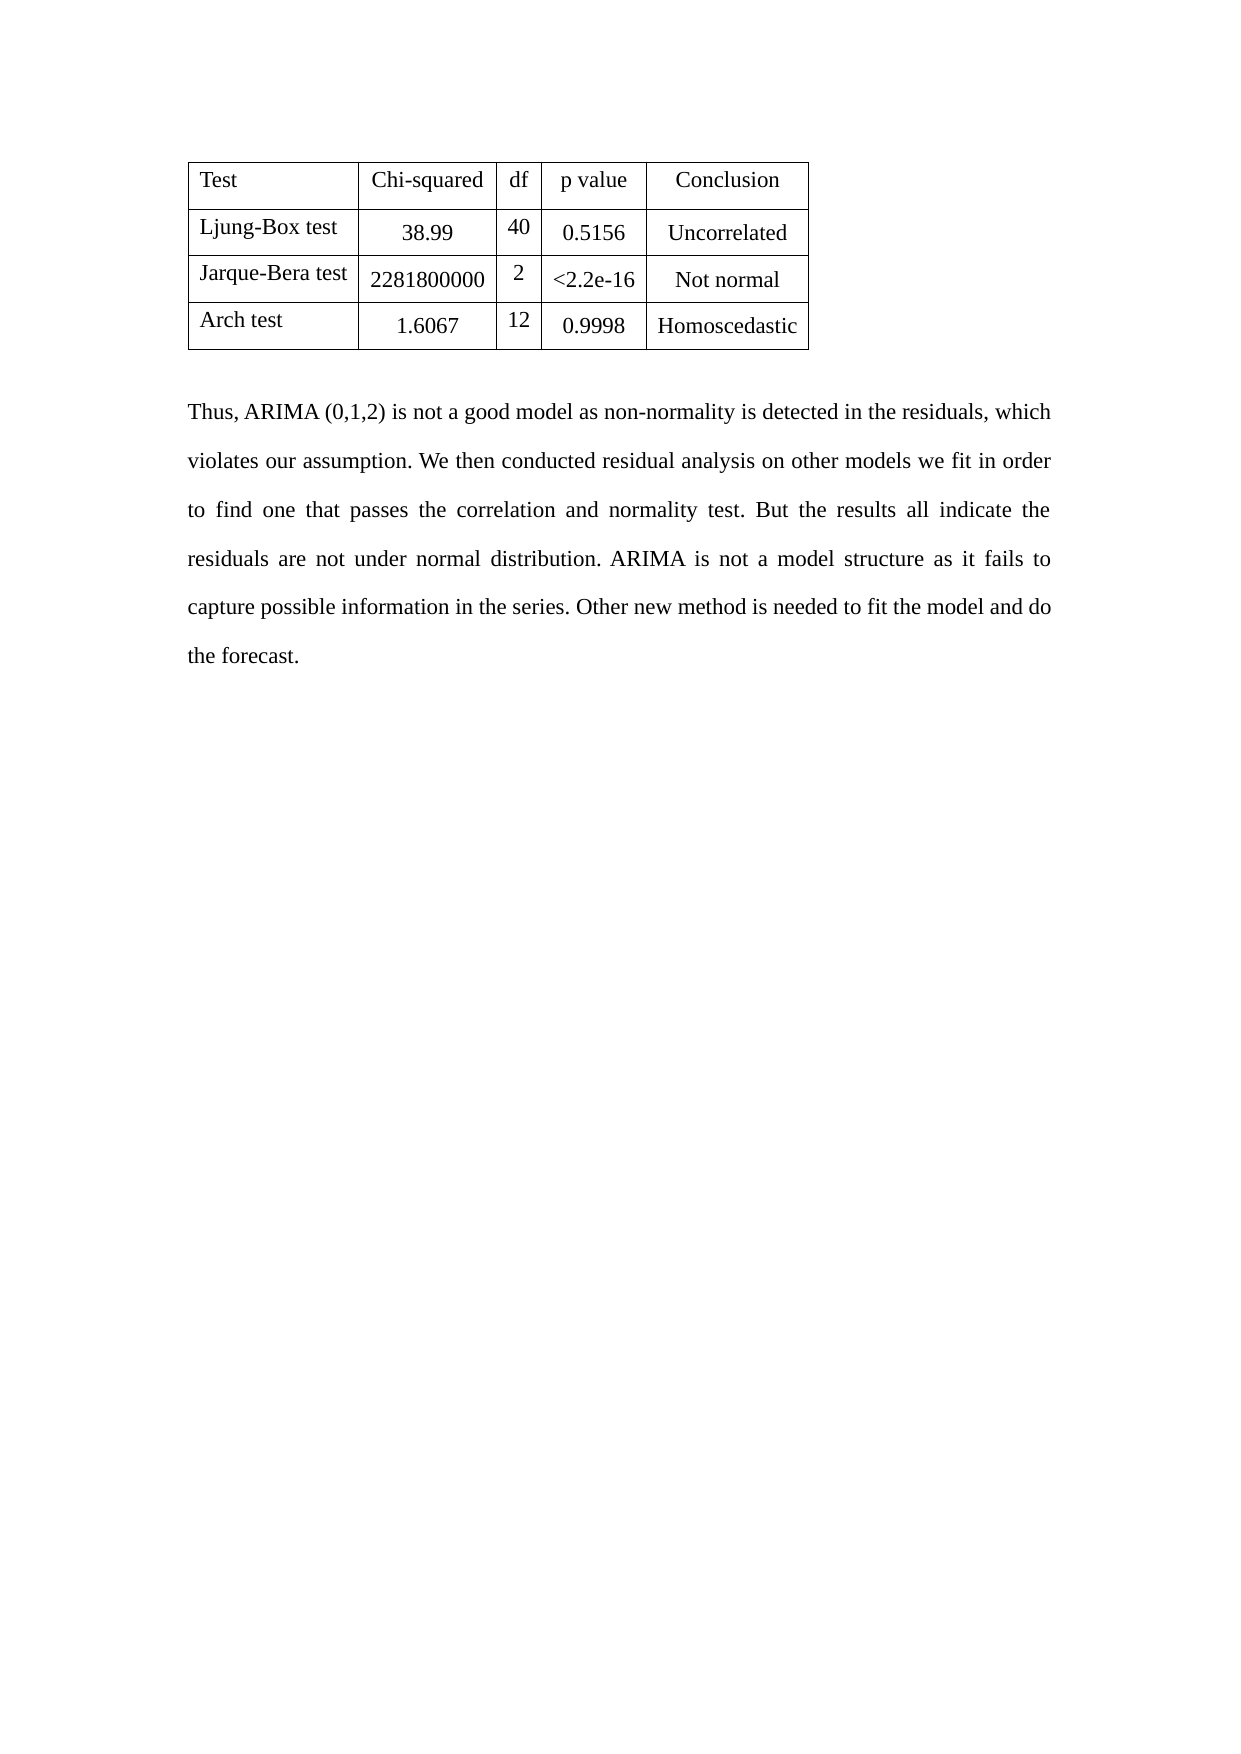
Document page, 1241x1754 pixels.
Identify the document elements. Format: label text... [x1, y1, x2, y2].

table_cell 38.99 [359, 210, 496, 255]
table_cell 40 [497, 210, 541, 255]
table_header Test [189, 163, 358, 209]
table_cell 0.5156 [542, 210, 646, 255]
table_cell Ljung-Box test [189, 210, 358, 255]
table_header df [497, 163, 541, 209]
table_header Conclusion [647, 163, 808, 209]
table_cell Jarque-Bera test [189, 256, 358, 302]
table_cell Not normal [647, 256, 808, 302]
table_cell 2281800000 [359, 256, 496, 302]
table_cell 2 [497, 256, 541, 302]
table_cell Arch test [189, 303, 358, 349]
table_cell 12 [497, 303, 541, 349]
table_cell Homoscedastic [647, 303, 808, 349]
table_header Chi-squared [359, 163, 496, 209]
table_cell Uncorrelated [647, 210, 808, 255]
text Thus, ARIMA (0,1,2) is not a good model as non-normality is detected in the residuals, which violates our assumption. We then conducted residual analysis on other models we fit in order to find one that passes the correlation and normality test. But the results all indicate the residuals are not under normal distribution. ARIMA is not a model structure as it fails to capture possible information in the series. Other new method is needed to fit the model and do the forecast. [187, 395, 1053, 672]
table_cell 0.9998 [542, 303, 646, 349]
table_header p value [542, 163, 646, 209]
table_cell 1.6067 [359, 303, 496, 349]
table_cell <2.2e-16 [542, 256, 646, 302]
